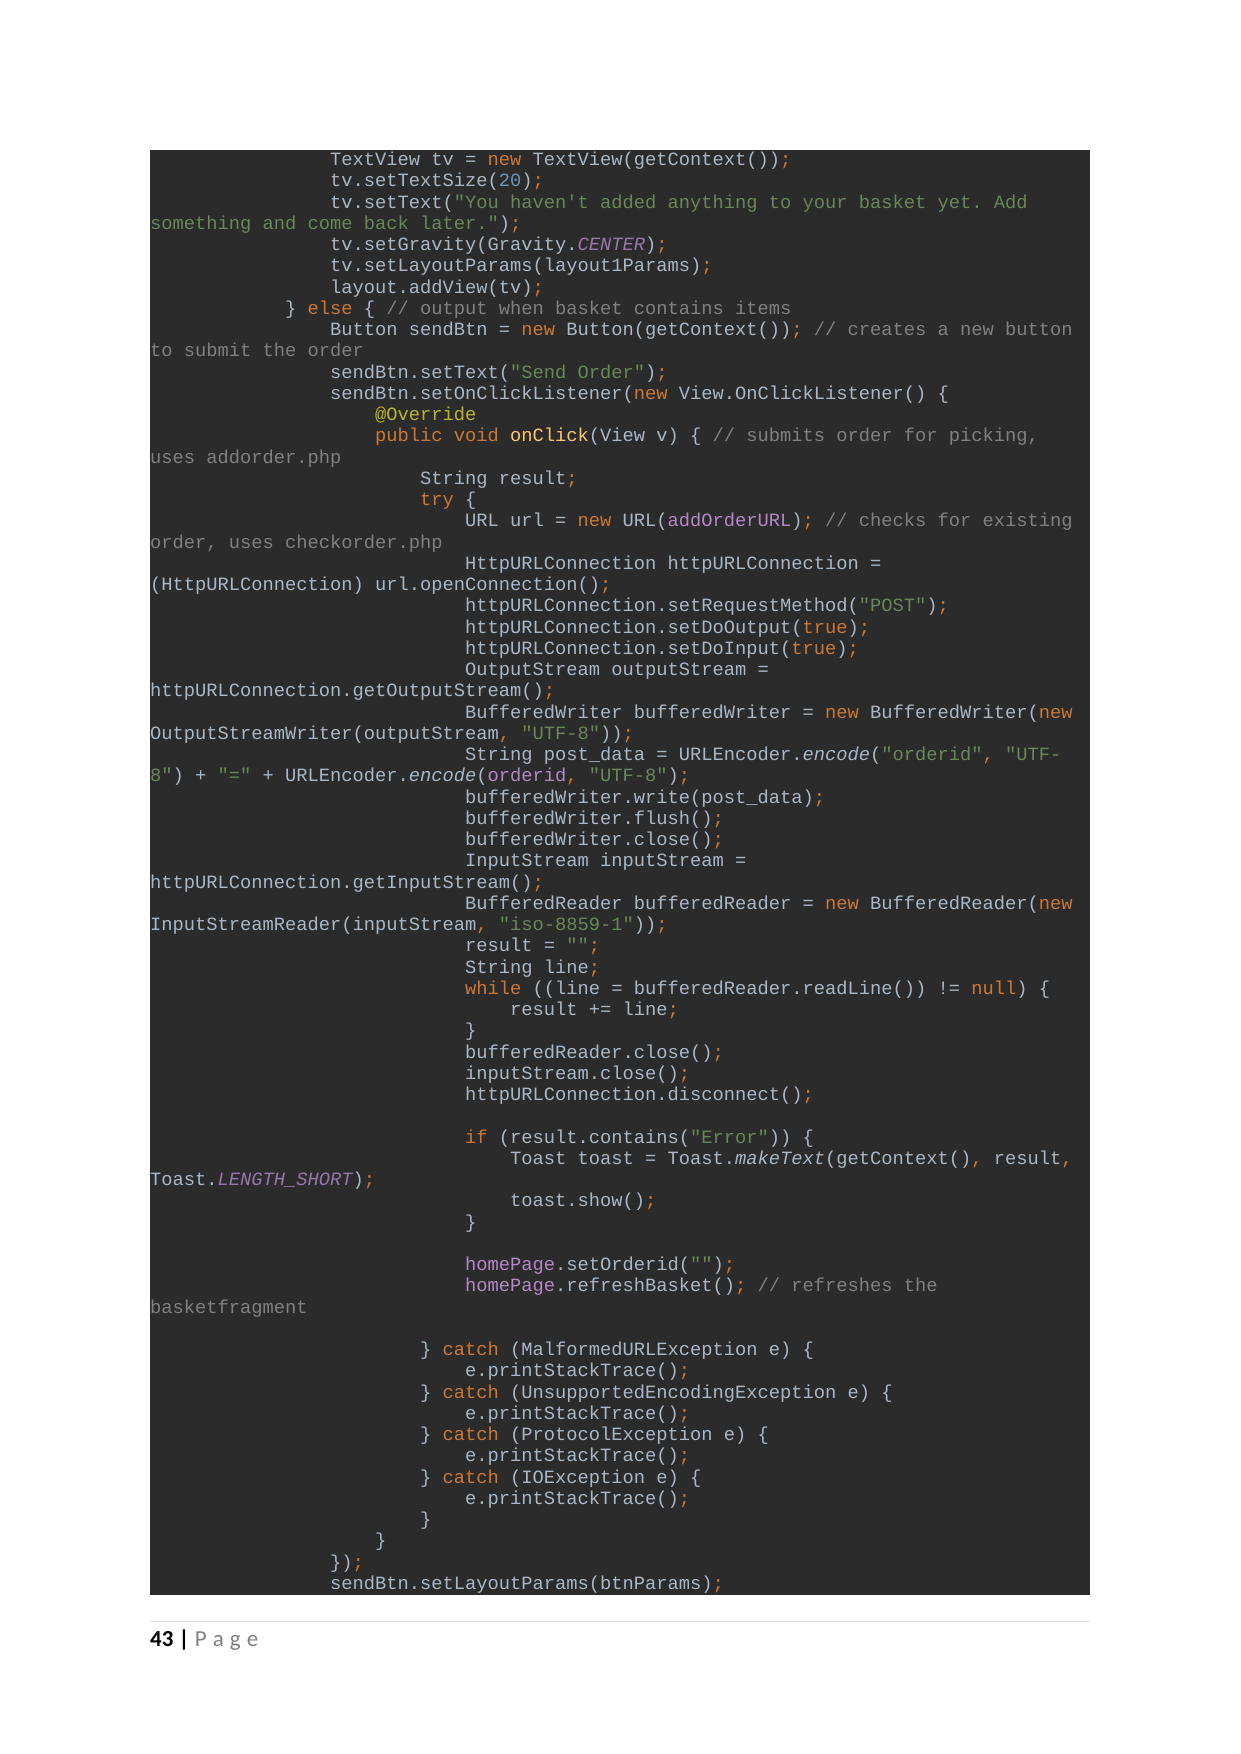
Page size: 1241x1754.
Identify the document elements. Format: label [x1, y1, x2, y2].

text [150, 150, 1090, 1595]
